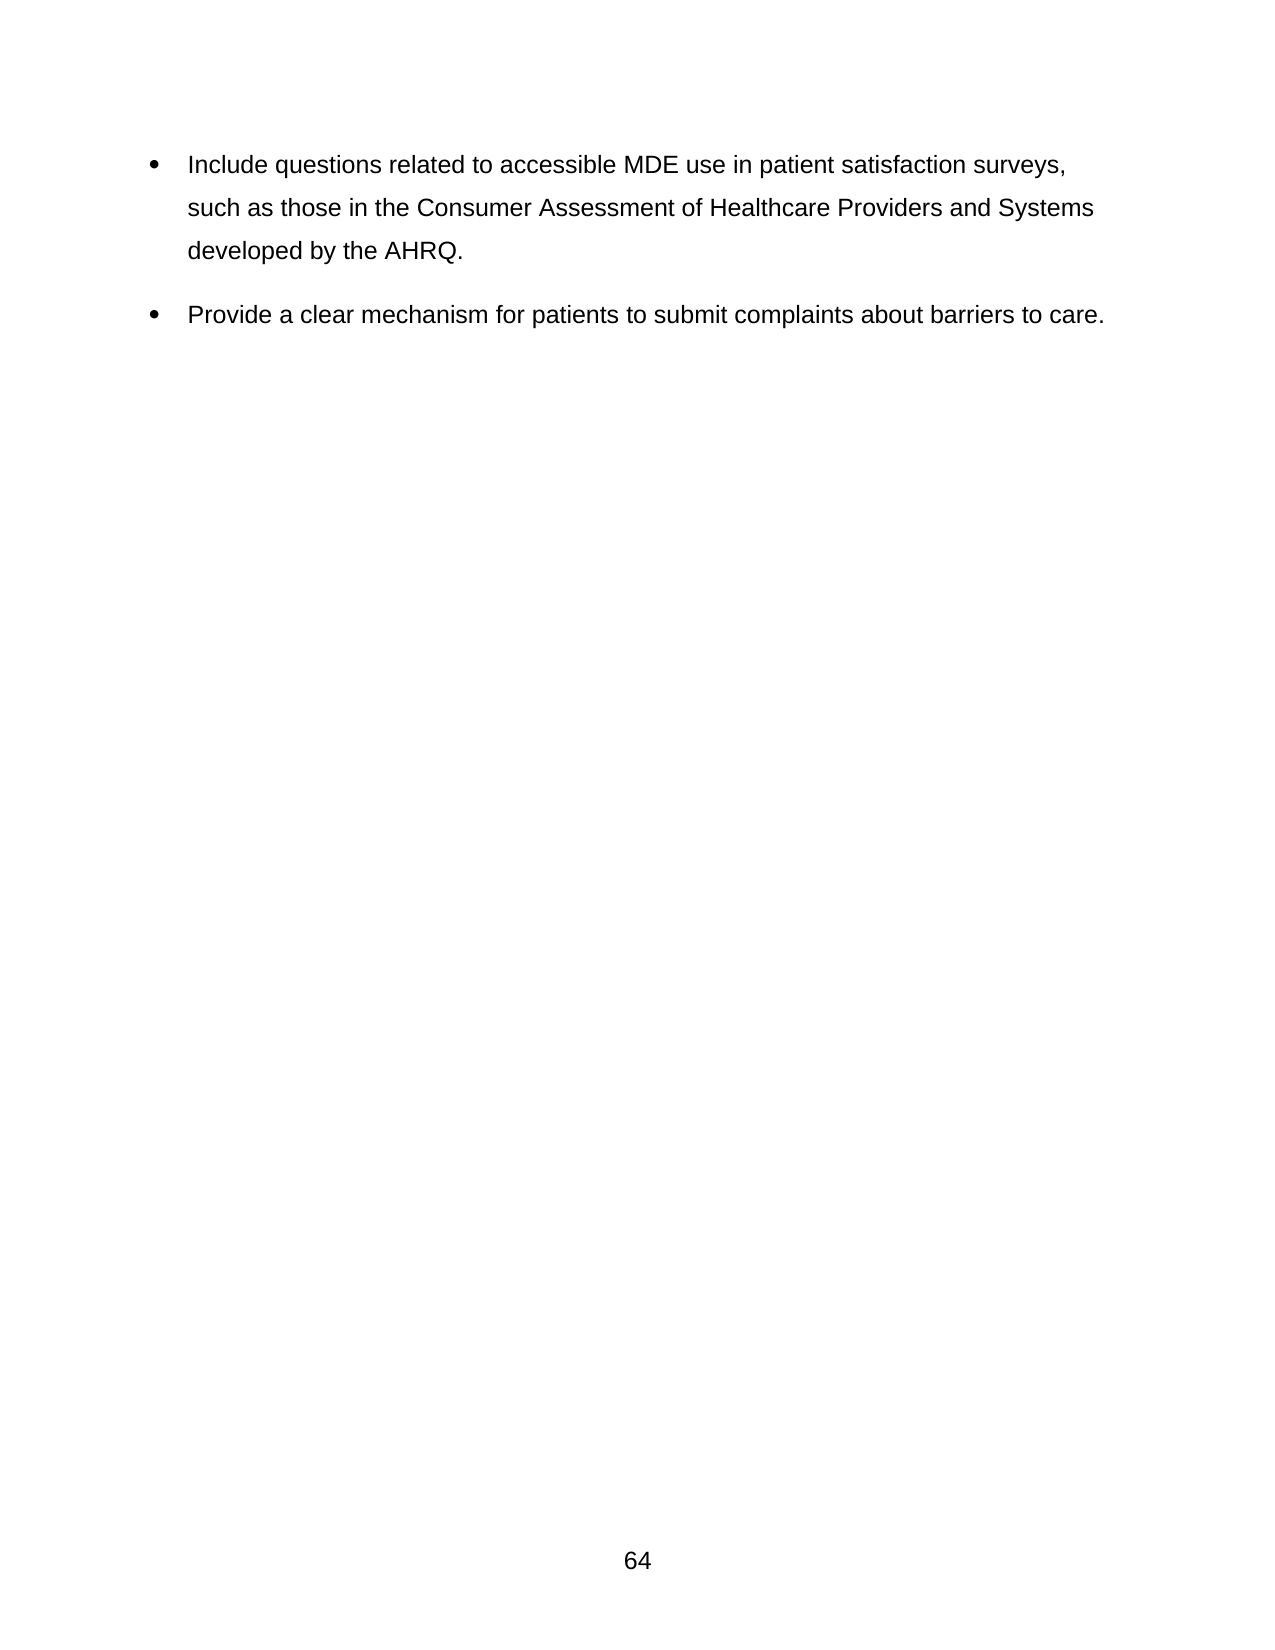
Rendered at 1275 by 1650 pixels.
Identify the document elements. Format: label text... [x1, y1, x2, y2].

text Provide a clear mechanism for patients to submit complaints about barriers to care. [150, 300, 1125, 329]
text Include questions related to accessible MDE use in patient satisfaction surveys, such as those in the Consumer Assessment of Healthcare Providers and Systems developed by the AHRQ. [150, 150, 1125, 265]
